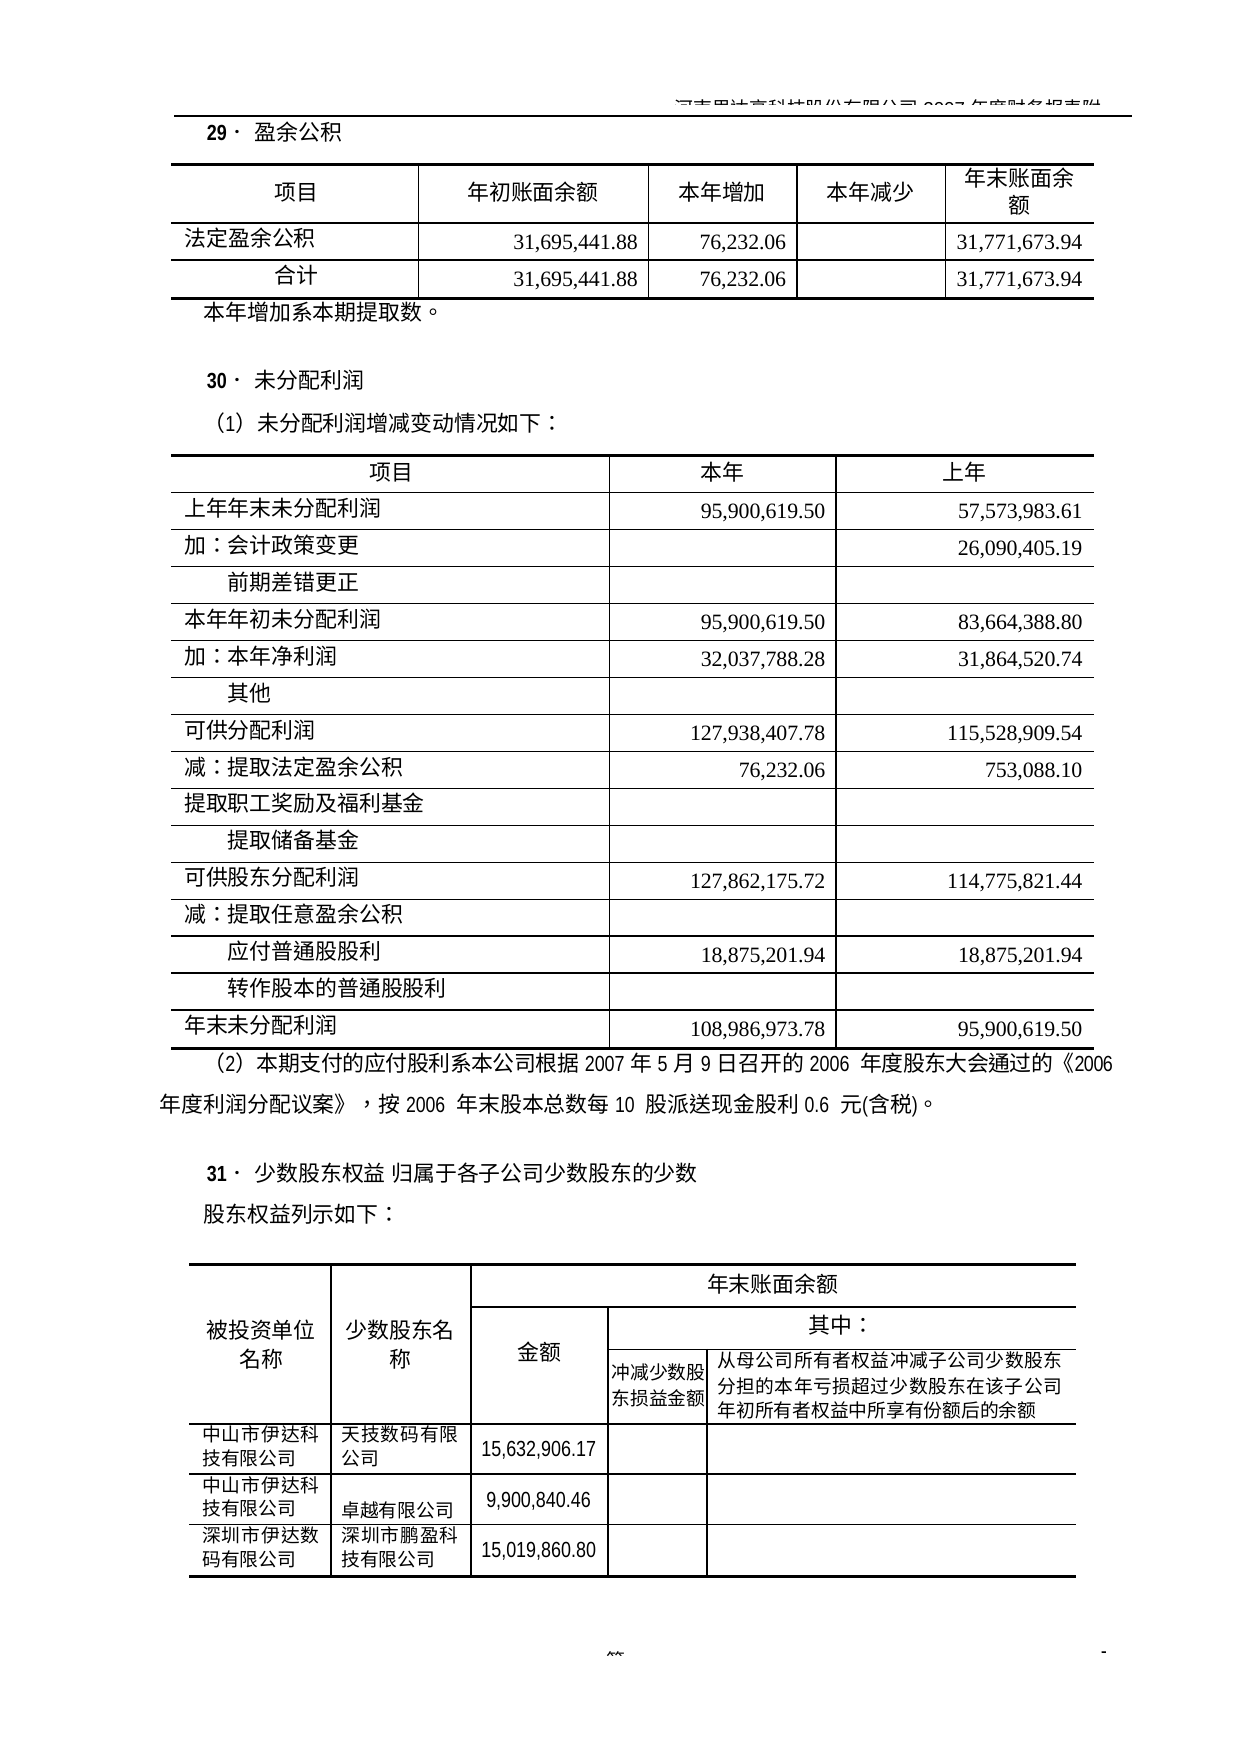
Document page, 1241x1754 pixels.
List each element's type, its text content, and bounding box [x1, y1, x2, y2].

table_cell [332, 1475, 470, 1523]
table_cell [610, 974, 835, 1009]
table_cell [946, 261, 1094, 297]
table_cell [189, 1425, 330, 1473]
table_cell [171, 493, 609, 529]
text 本年增加系本期提取数。 [203, 300, 463, 325]
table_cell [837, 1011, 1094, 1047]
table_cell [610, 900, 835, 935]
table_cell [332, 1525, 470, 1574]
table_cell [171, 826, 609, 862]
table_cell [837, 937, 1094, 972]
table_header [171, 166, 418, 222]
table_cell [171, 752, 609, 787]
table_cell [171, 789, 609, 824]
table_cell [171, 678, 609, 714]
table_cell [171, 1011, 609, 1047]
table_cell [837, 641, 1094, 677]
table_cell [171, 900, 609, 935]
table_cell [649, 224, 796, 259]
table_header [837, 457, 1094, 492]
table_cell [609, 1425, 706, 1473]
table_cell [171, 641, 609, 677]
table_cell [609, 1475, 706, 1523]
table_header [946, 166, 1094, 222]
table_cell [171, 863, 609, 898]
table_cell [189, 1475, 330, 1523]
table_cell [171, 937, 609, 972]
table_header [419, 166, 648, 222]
text 30． 未分配利润 [207, 366, 463, 395]
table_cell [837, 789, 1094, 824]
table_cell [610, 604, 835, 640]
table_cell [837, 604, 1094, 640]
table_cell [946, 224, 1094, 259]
text 年度利润分配议案》，按 2006 年末股本总数每 10 股派送现金股利 0.6 元(含税)。 [159, 1089, 1071, 1119]
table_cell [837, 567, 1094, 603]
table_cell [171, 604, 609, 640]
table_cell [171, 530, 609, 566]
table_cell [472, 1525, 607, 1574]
text 29． 盈余公积 [207, 117, 463, 146]
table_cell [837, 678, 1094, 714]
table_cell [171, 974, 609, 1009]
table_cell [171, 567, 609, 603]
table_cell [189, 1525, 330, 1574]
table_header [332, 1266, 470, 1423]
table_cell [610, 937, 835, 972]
text 31． 少数股东权益 归属于各子公司少数股东的少数股东权益列示如下： [203, 1158, 709, 1229]
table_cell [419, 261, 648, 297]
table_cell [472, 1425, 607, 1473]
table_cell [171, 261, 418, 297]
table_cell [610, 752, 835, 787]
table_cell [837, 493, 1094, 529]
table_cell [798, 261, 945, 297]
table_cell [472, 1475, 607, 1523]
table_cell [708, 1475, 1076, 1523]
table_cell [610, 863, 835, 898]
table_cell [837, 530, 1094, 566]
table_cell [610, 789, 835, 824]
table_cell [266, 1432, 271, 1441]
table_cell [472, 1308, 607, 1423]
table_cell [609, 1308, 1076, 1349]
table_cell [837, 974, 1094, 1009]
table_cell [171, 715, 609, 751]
text （2）本期支付的应付股利系本公司根据 2007 年 5 月 9 日召开的 2006 年度股东大会通过的《2006 [203, 1050, 1126, 1077]
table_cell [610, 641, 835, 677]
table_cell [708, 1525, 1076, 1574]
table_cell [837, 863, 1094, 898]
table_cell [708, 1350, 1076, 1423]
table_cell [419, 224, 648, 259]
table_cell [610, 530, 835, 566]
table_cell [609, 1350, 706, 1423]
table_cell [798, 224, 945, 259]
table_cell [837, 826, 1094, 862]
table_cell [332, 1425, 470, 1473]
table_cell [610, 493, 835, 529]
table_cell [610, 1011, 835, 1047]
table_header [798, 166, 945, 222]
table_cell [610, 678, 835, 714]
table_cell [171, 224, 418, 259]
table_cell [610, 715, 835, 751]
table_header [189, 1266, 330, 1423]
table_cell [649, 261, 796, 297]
text （1）未分配利润增减变动情况如下： [203, 408, 1071, 437]
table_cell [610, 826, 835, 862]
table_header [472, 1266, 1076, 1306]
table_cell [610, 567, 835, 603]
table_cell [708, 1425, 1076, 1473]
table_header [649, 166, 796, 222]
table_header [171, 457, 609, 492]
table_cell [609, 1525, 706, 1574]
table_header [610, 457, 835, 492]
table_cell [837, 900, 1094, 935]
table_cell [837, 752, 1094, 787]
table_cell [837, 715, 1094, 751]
